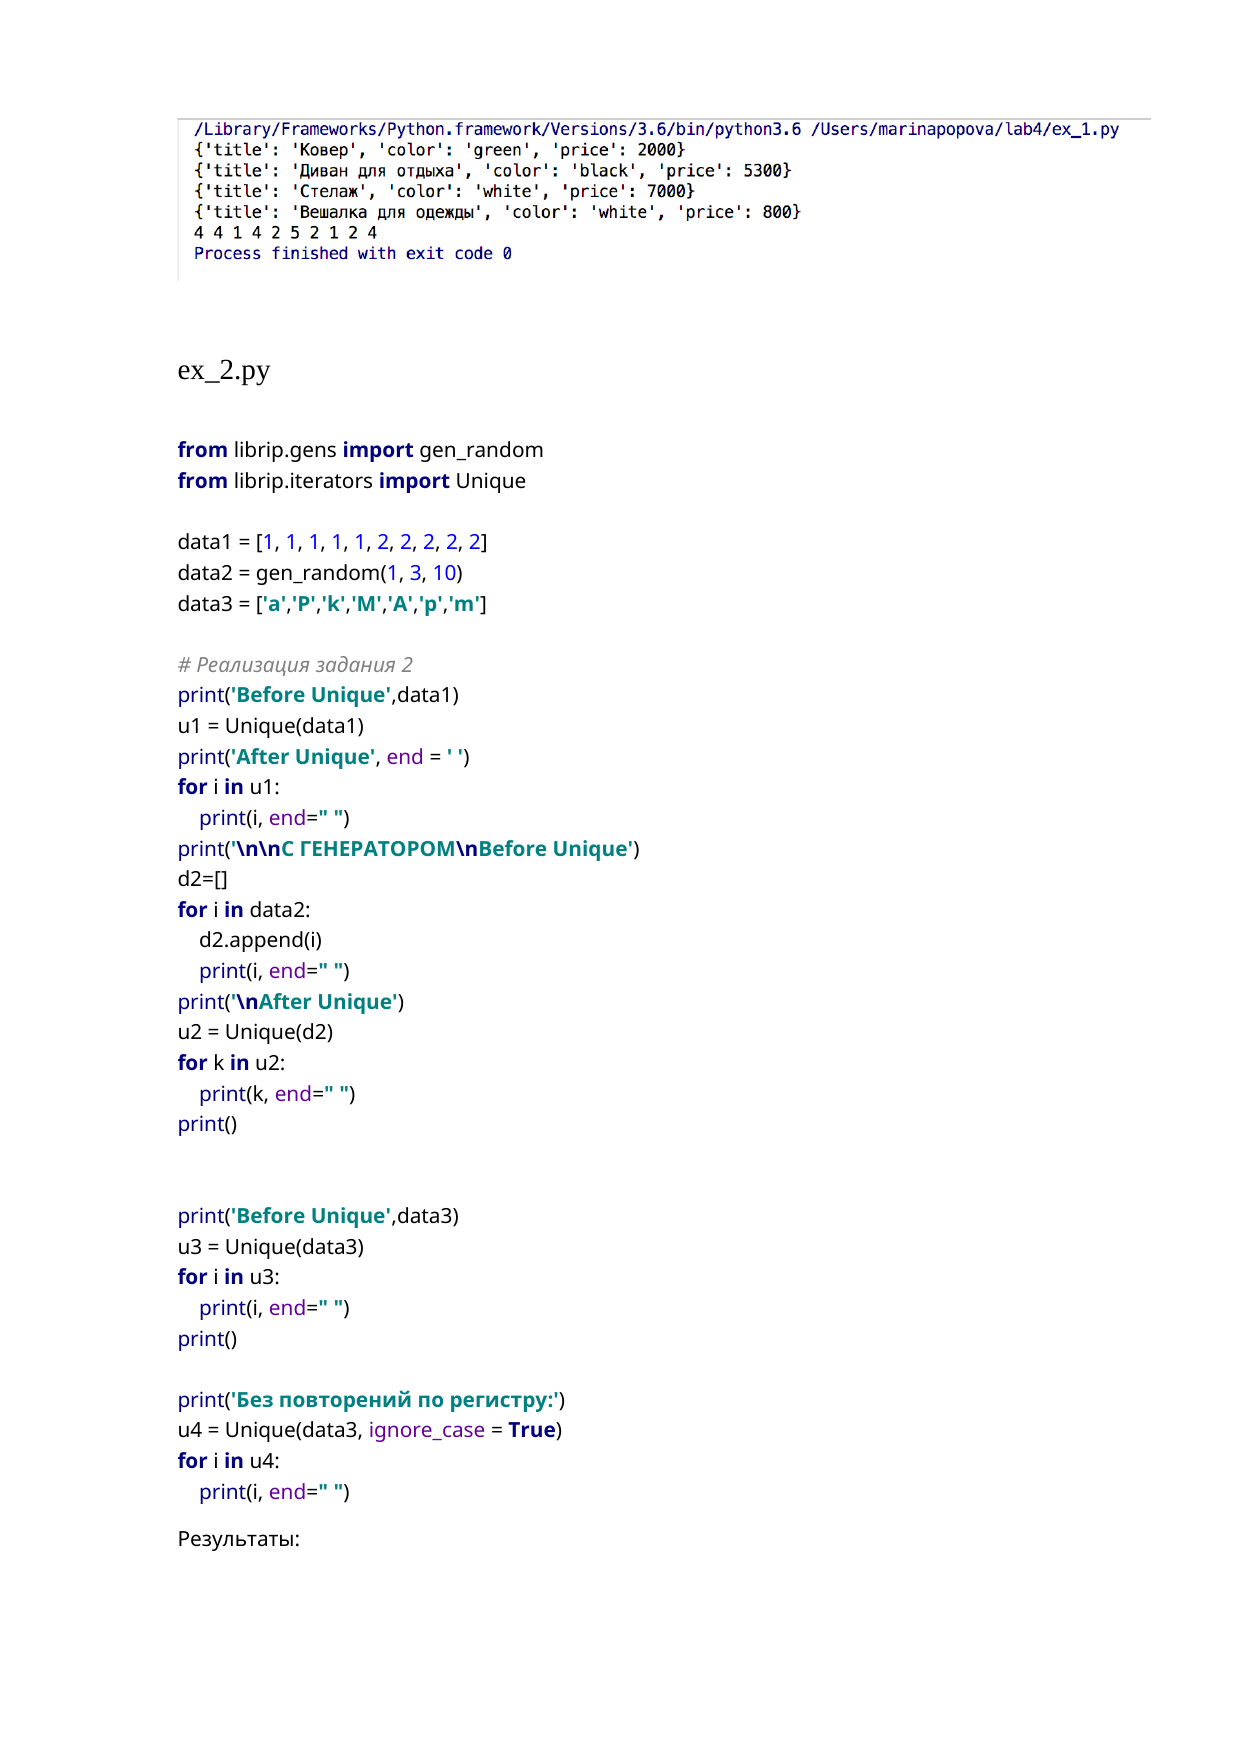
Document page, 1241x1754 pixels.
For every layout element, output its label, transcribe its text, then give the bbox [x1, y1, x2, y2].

text from librip.gens import gen_random from librip.iterators import Unique data1 = [1, 1, 1, 1, 1, 2, 2, 2, 2, 2] data2 = gen_random(1, 3, 10) data3 = ['a','P','k','M','A','p','m'] # Реализация задания 2 print('Before Unique',data1) u1 = Unique(data1) print('After Unique', end = ' ') for i in u1: print(i, end=" ") print('\n\nC ГЕНЕРАТОРОМ\nBefore Unique') d2=[] for i in data2: d2.append(i) print(i, end=" ") print('\nAfter Unique') u2 = Unique(d2) for k in u2: print(k, end=" ") print() print('Before Unique',data3) u3 = Unique(data3) for i in u3: print(i, end=" ") print() print('Без повторений по регистру:') u4 = Unique(data3, ignore_case = True) for i in u4: print(i, end=" ") [177, 405, 1152, 1505]
text ex_2.py [177, 352, 1152, 386]
picture [177, 118, 1152, 281]
text Результаты: [177, 1524, 1152, 1552]
